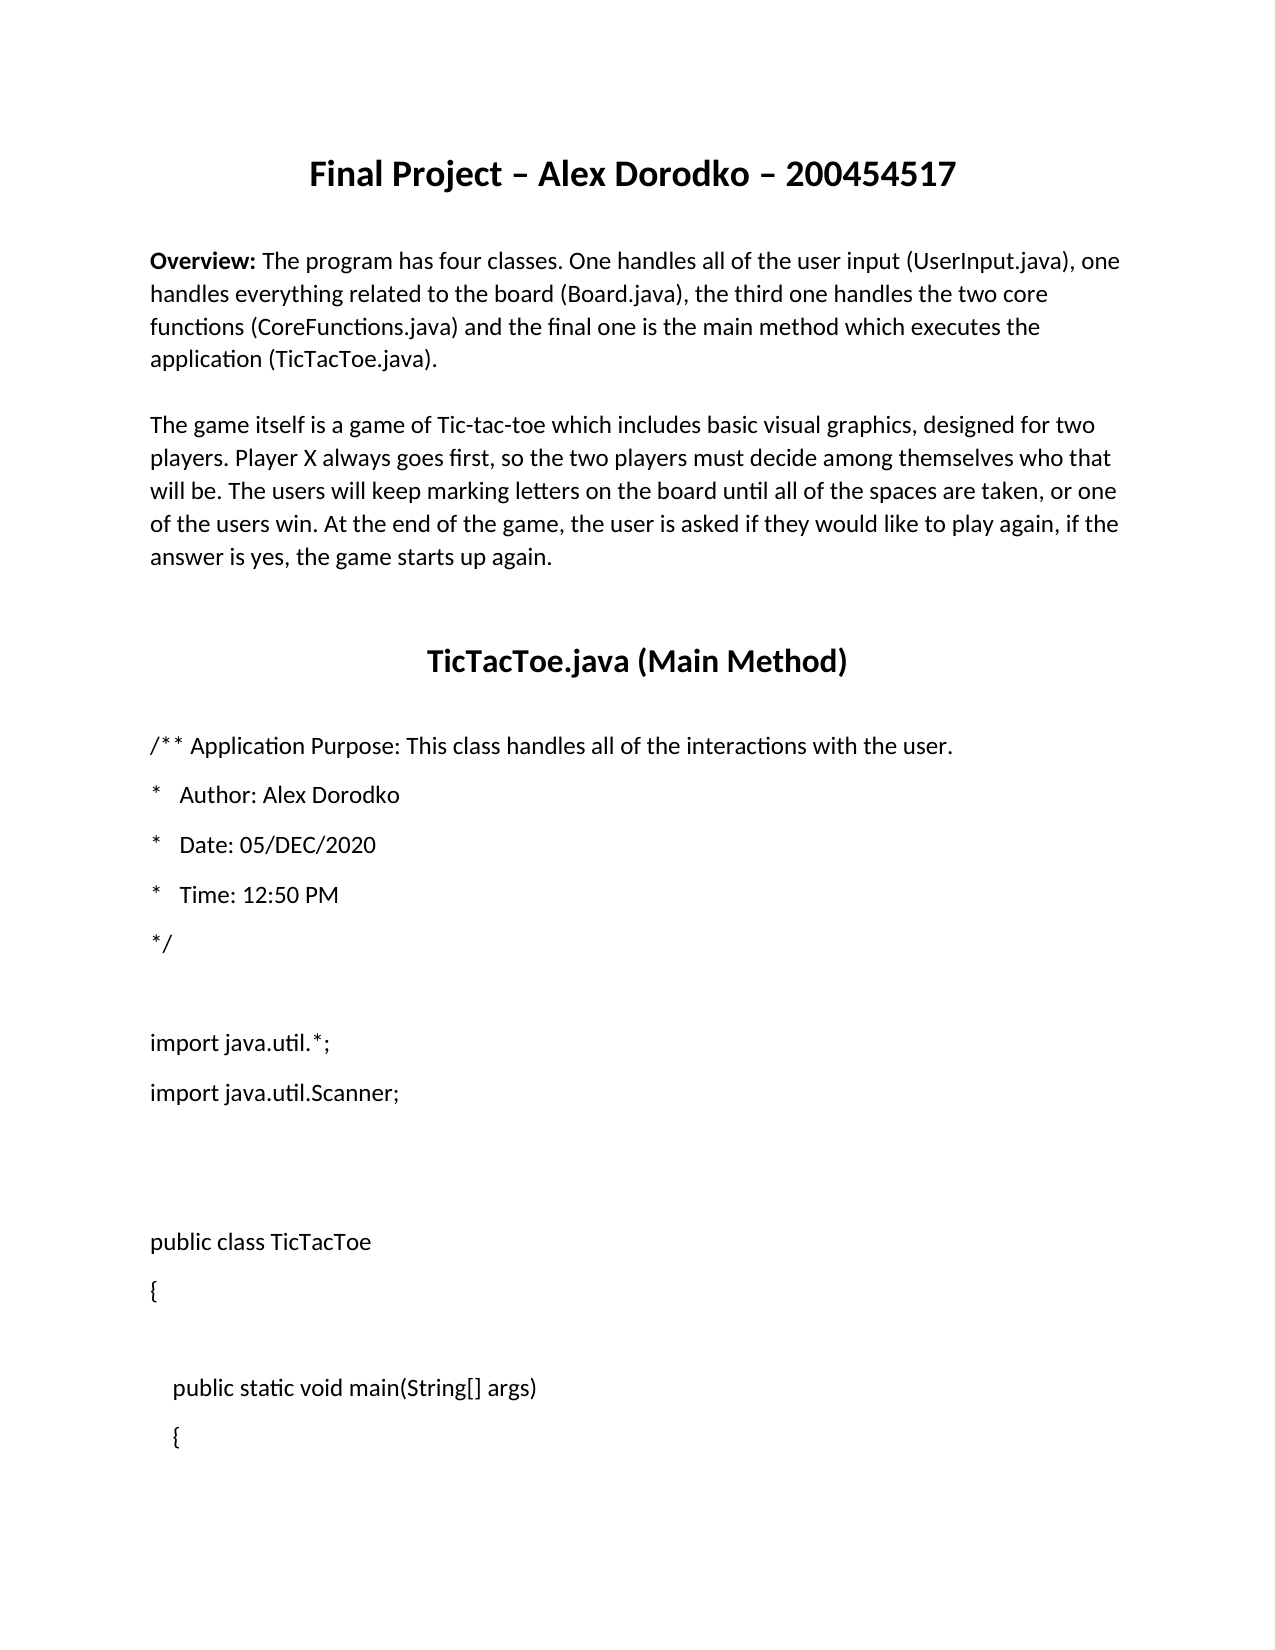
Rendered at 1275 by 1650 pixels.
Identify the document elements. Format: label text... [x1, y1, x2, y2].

text { [150, 1422, 1125, 1452]
text * Time: 12:50 PM [150, 879, 1125, 909]
text Final Project – Alex Dorodko – 200454517 [150, 150, 1125, 226]
text /** Application Purpose: This class handles all of the interactions with the user. [150, 730, 1125, 761]
text { [150, 1276, 1125, 1306]
text import java.util.*; [150, 1028, 1125, 1058]
text * Date: 05/DEC/2020 [150, 829, 1125, 860]
text public static void main(String[] args) [150, 1372, 1125, 1402]
text public class TicTacToe [150, 1226, 1125, 1256]
text import java.util.Scanner; [150, 1077, 1125, 1108]
text */ [150, 928, 1125, 959]
text Overview: The program has four classes. One handles all of the user input (UserInput.java), one handles everything related to the board (Board.java), the third one handles the two core functions (CoreFunctions.java) and the final one is the main method which executes the application (TicTacToe.java). The game itself is a game of Tic-tac-toe which includes basic visual graphics, designed for two players. Player X always goes first, so the two players must decide among themselves who that will be. The users will keep marking letters on the board until all of the spaces are taken, or one of the users win. At the end of the game, the user is asked if they would like to play again, if the answer is yes, the game starts up again. [150, 245, 1125, 572]
text * Author: Alex Dorodko [150, 780, 1125, 810]
text TicTacToe.java (Main Method) [150, 640, 1125, 711]
